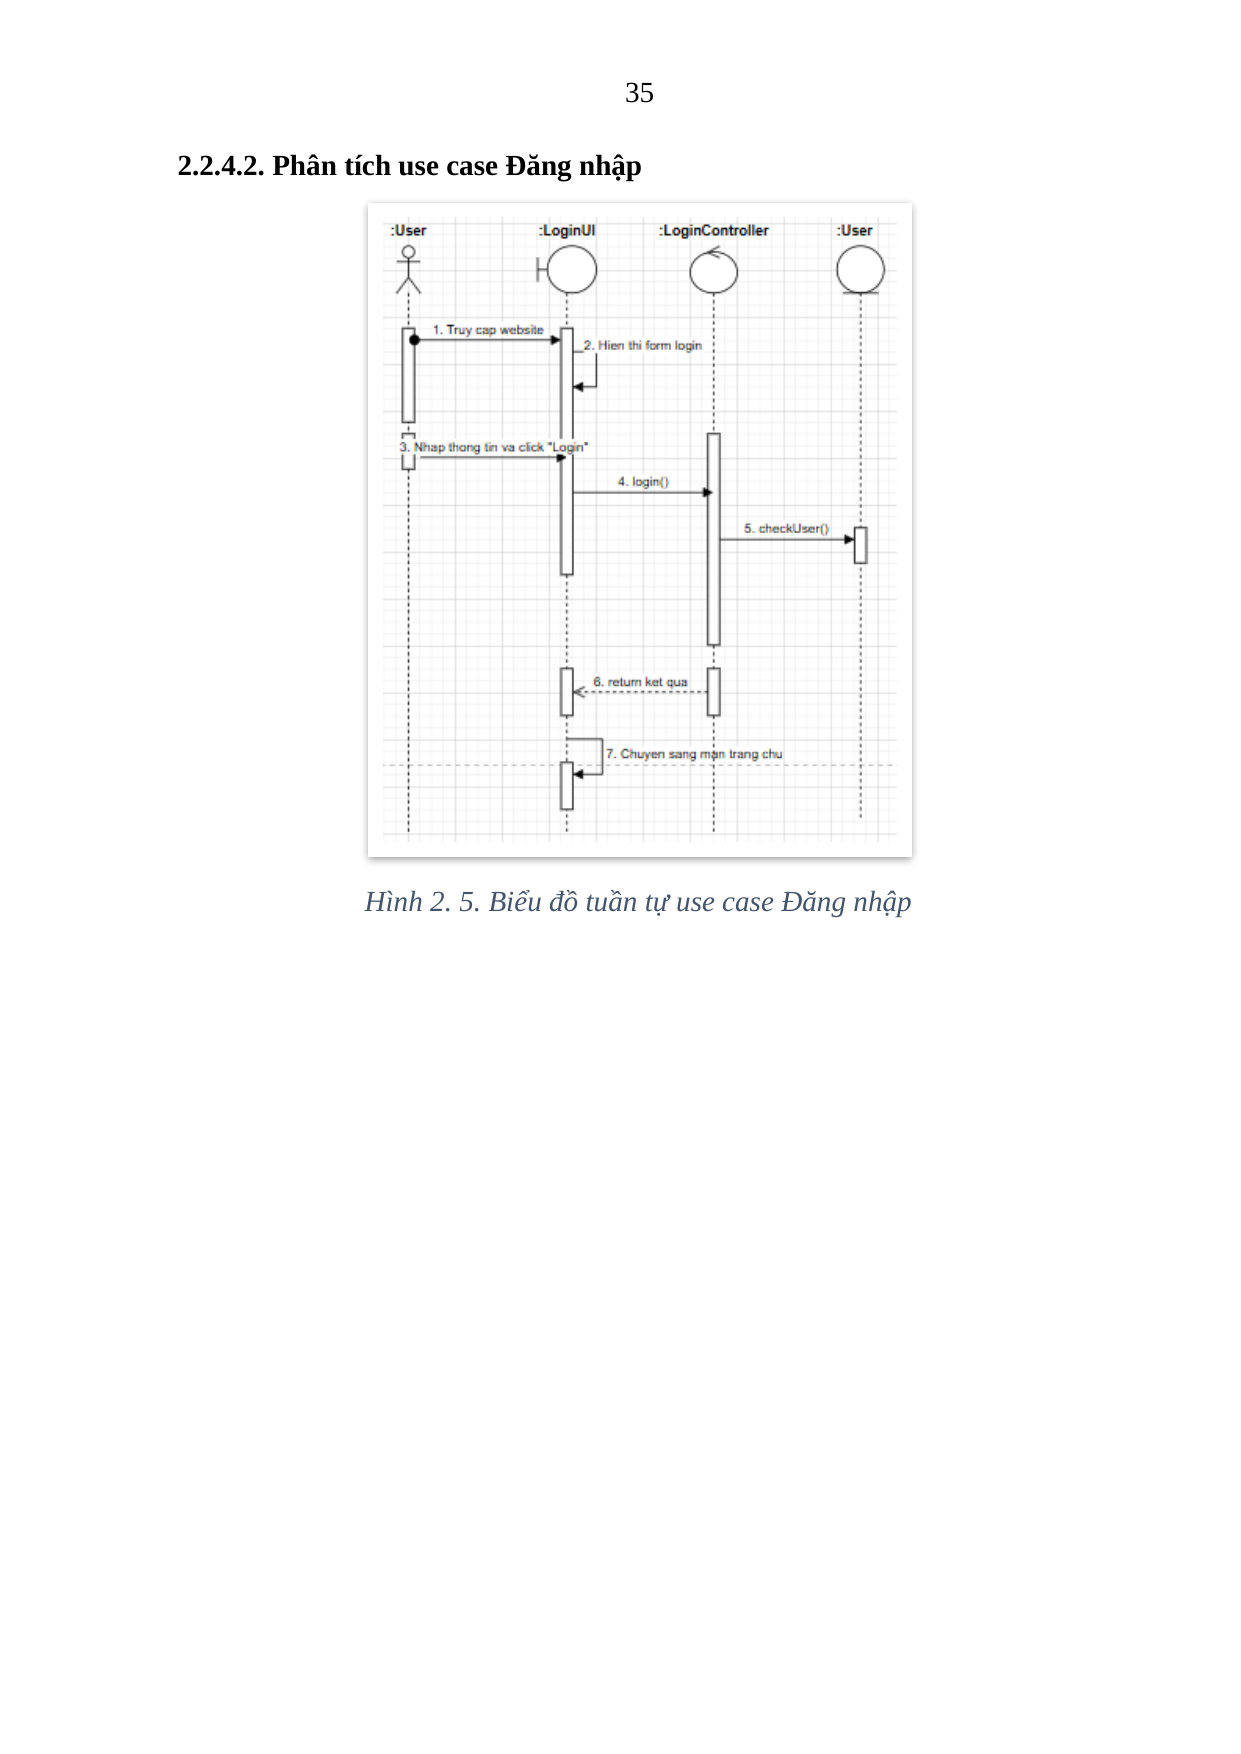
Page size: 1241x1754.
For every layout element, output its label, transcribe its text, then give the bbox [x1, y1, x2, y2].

subtitle 2.2.4.2. Phân tích use case Đăng nhập [177, 148, 1102, 182]
picture [383, 217, 897, 842]
text Hình 2. 5. Biểu đồ tuần tự use case Đăng nhập [177, 884, 1101, 918]
